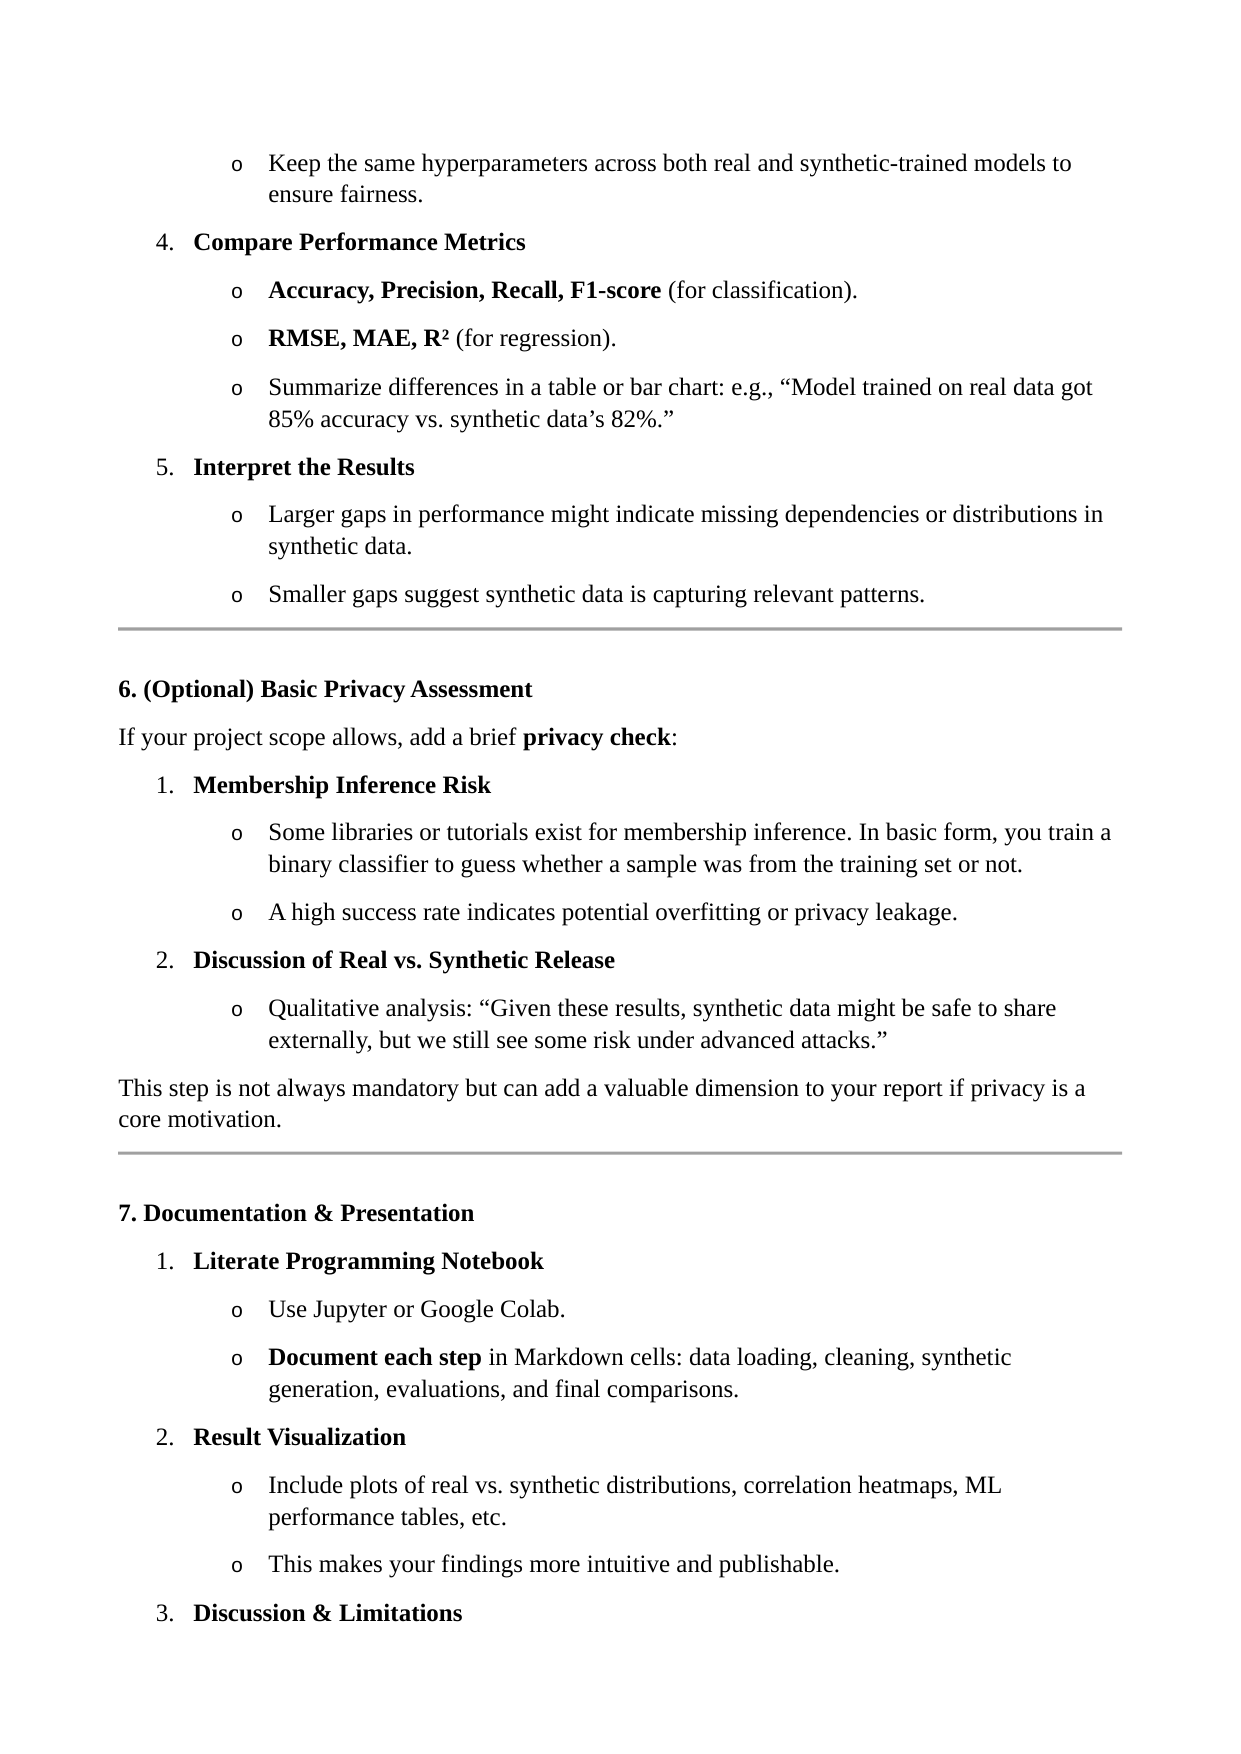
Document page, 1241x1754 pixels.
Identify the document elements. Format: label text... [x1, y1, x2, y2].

list Literate Programming Notebook [156, 1246, 1122, 1275]
list Accuracy, Precision, Recall, F1-score (for classification). [231, 275, 1122, 304]
list This makes your findings more intuitive and publishable. [231, 1549, 1122, 1579]
list A high success rate indicates potential overfitting or privacy leakage. [231, 897, 1122, 927]
list Discussion of Real vs. Synthetic Release [156, 946, 1122, 974]
list Summarize differences in a table or bar chart: e.g., “Model trained on real data got 85% accuracy vs. synthetic data’s 82%.” [231, 372, 1122, 433]
text 7. Documentation & Presentation [118, 1198, 1122, 1227]
list Result Visualization [156, 1422, 1122, 1451]
list Membership Inference Risk [156, 770, 1122, 798]
list Keep the same hyperparameters across both real and synthetic-trained models to ensure fairness. [231, 148, 1122, 208]
list Qualitative analysis: “Given these results, synthetic data might be safe to share externally, but we still see some risk under advanced attacks.” [231, 993, 1122, 1054]
text 6. (Optional) Basic Privacy Assessment [118, 674, 1122, 703]
text This step is not always mandatory but can add a valuable dimension to your report if privacy is a core motivation. [118, 1073, 1122, 1133]
list Include plots of real vs. synthetic distributions, correlation heatmaps, ML performance tables, etc. [231, 1470, 1122, 1530]
list RMSE, MAE, R² (for regression). [231, 323, 1122, 353]
list Interpret the Results [156, 452, 1122, 480]
text If your project scope allows, add a brief privacy check: [118, 722, 1122, 751]
list Document each step in Markdown cells: data loading, cleaning, synthetic generation, evaluations, and final comparisons. [231, 1342, 1122, 1403]
list Smaller gaps suggest synthetic data is capturing relevant patterns. [231, 579, 1122, 608]
list Use Jupyter or Google Colab. [231, 1294, 1122, 1323]
list Some libraries or tutorials exist for membership inference. In basic form, you train a binary classifier to guess whether a sample was from the training set or not. [231, 817, 1122, 878]
list Discussion & Limitations [156, 1598, 1122, 1627]
list Compare Performance Metrics [156, 227, 1122, 256]
list Larger gaps in performance might indicate missing dependencies or distributions in synthetic data. [231, 499, 1122, 560]
